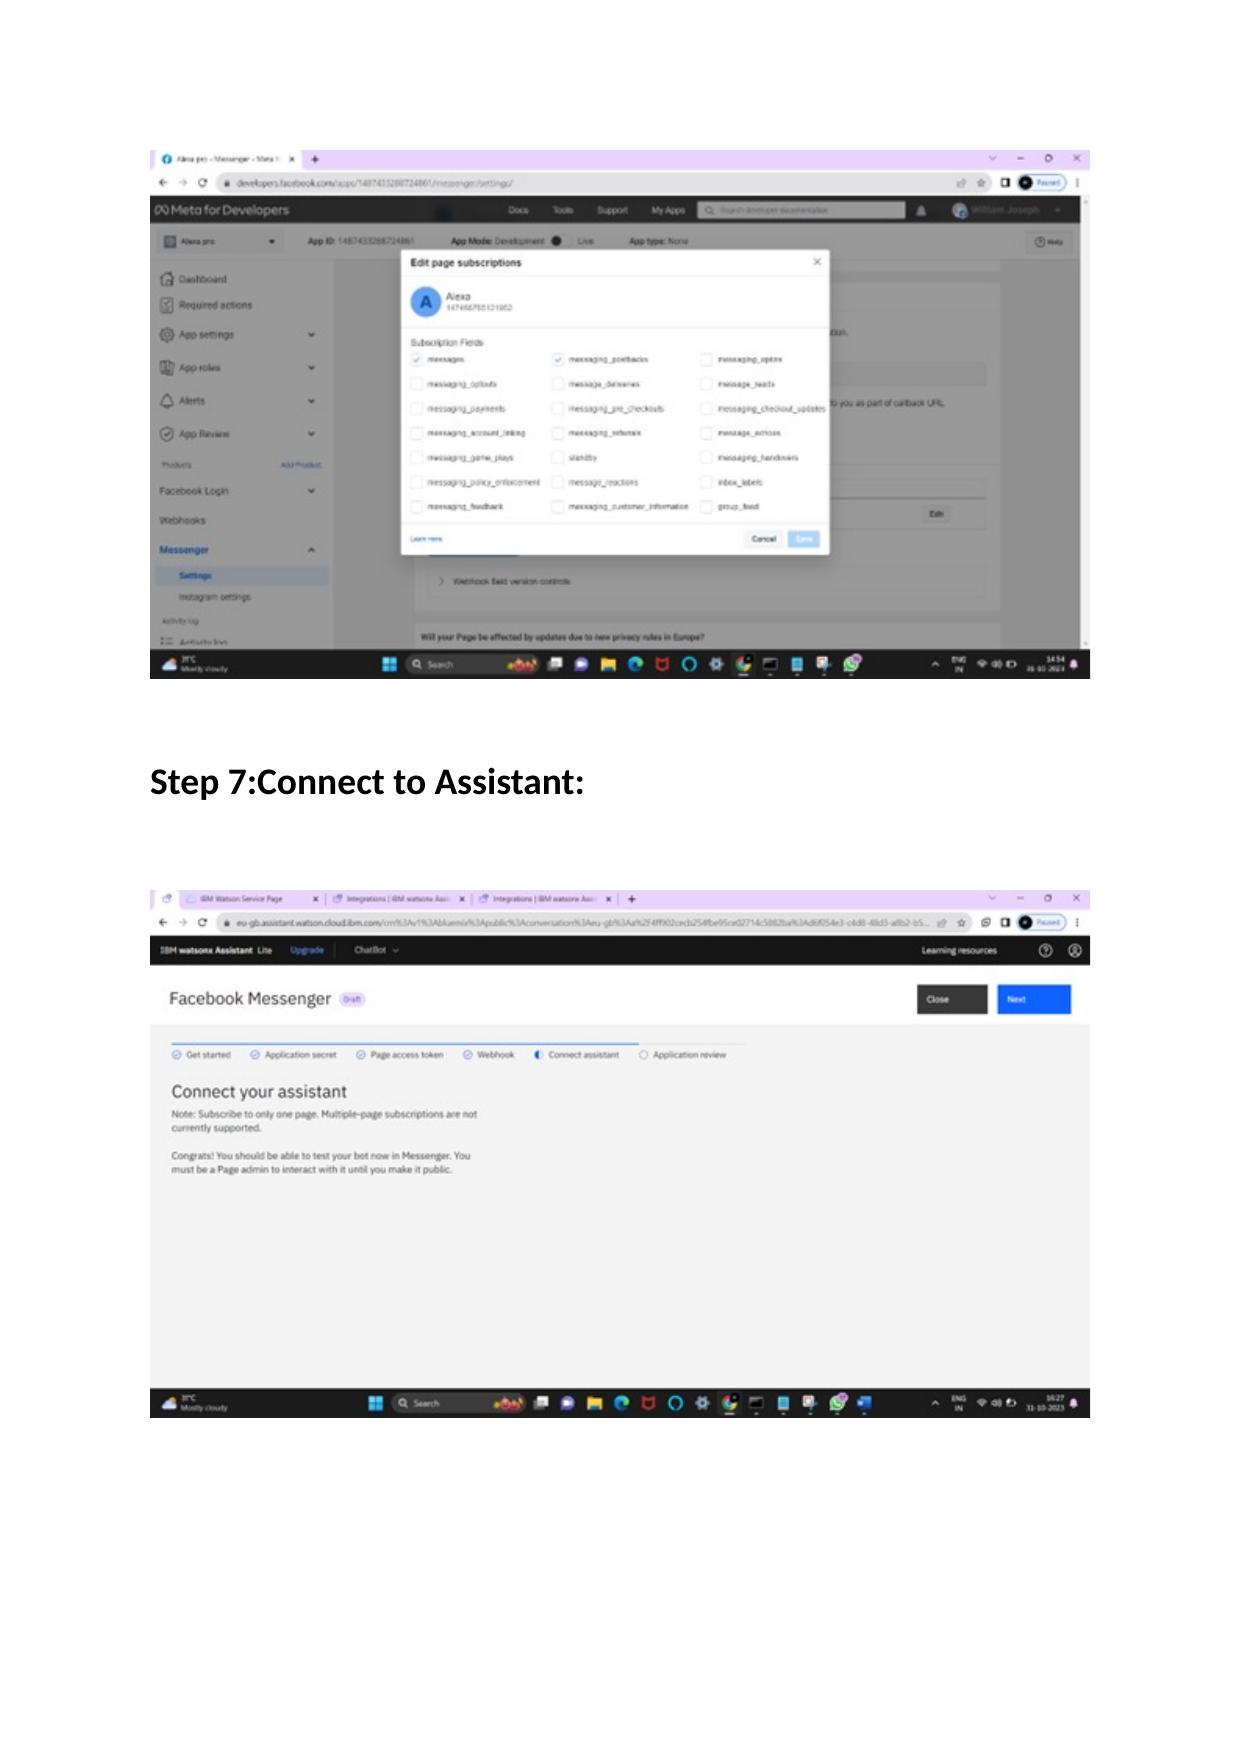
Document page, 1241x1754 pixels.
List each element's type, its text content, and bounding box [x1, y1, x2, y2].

picture [150, 150, 1091, 679]
picture [150, 890, 1091, 1418]
text Step 7:Connect to Assistant: [150, 758, 1090, 803]
